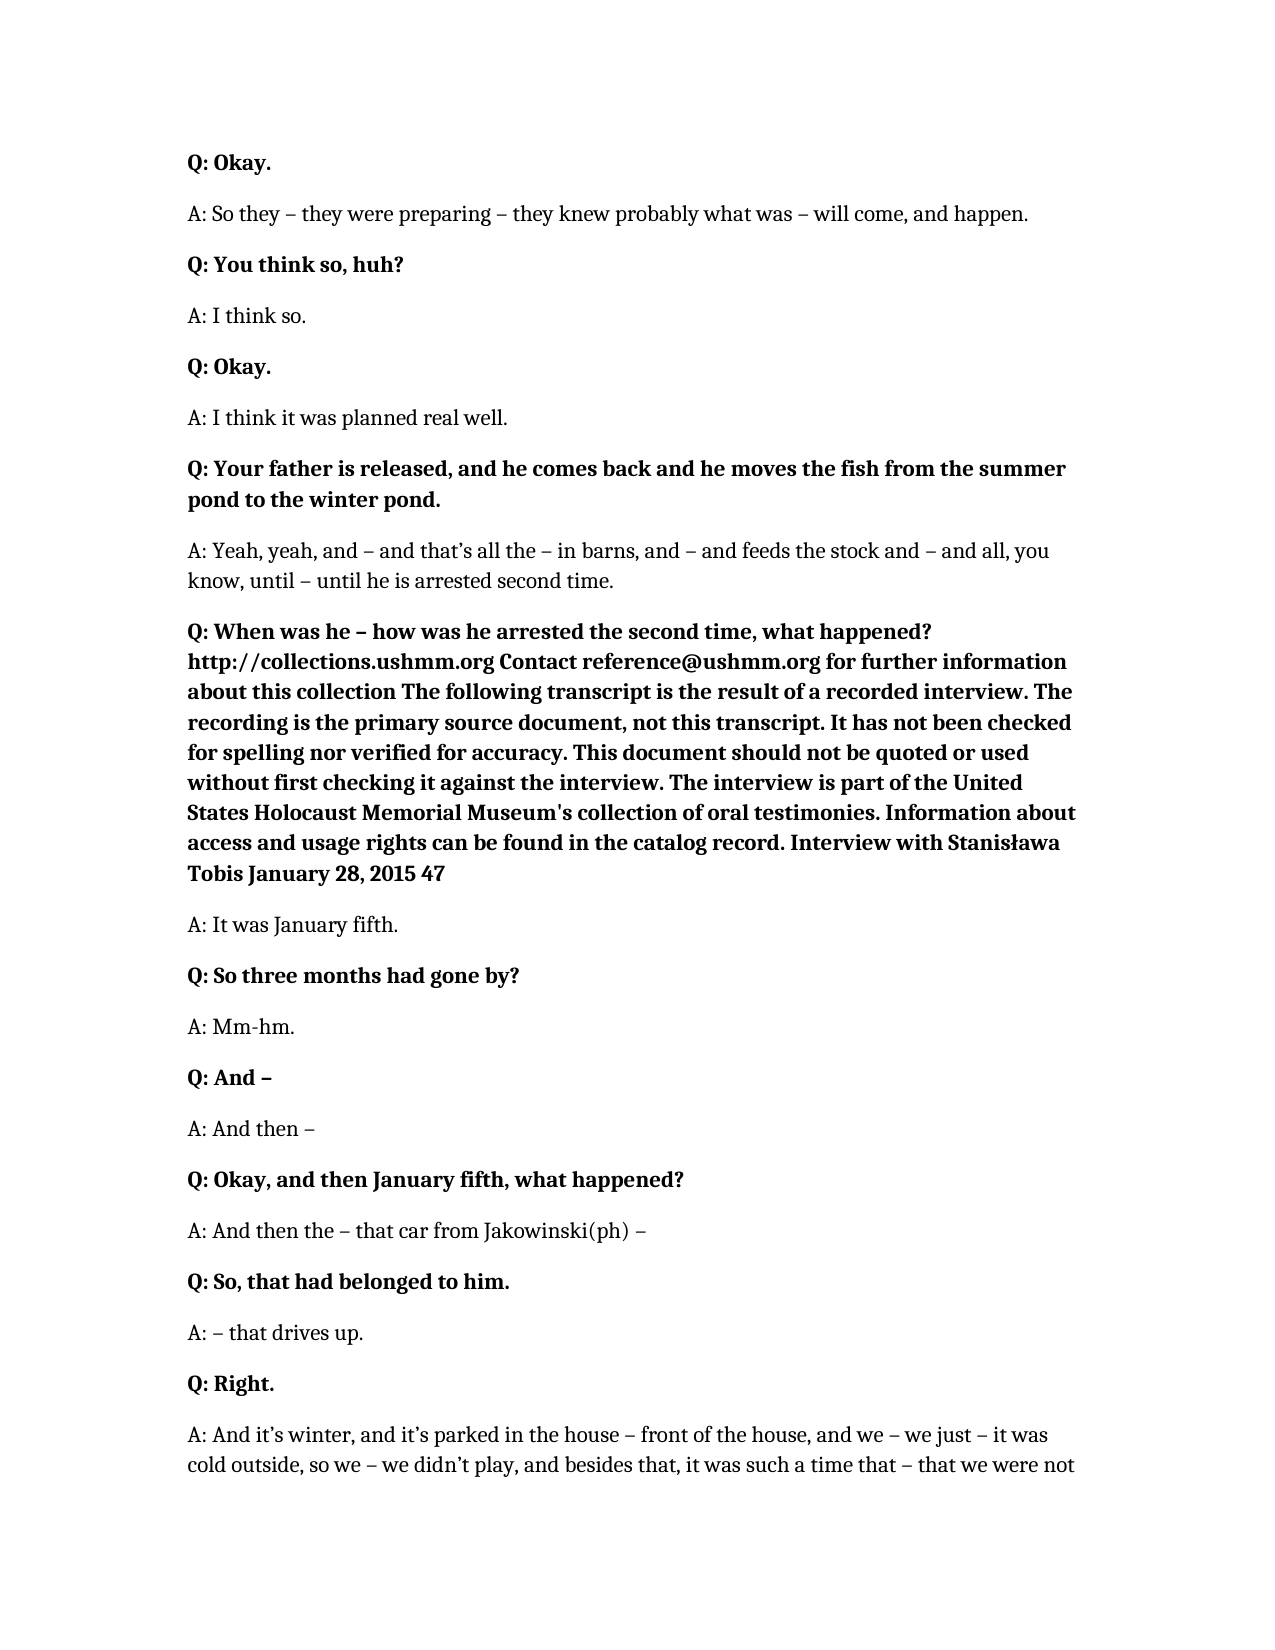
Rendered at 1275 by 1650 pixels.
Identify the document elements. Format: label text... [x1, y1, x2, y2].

text Q: And – [187, 1064, 1087, 1091]
text Q: Okay. [187, 150, 1087, 176]
text A: I think it was planned real well. [187, 405, 1087, 432]
text A: So they – they were preparing – they knew probably what was – will come, and happen. [187, 201, 1087, 227]
text A: I think so. [187, 303, 1087, 329]
text Q: Right. [187, 1371, 1087, 1397]
text A: – that drives up. [187, 1320, 1087, 1346]
text Q: Okay, and then January fifth, what happened? [187, 1167, 1087, 1193]
text A: And then the – that car from Jakowinski(ph) – [187, 1218, 1087, 1244]
text Q: You think so, huh? [187, 252, 1087, 278]
text Q: So, that had belonged to him. [187, 1269, 1087, 1295]
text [187, 1422, 1087, 1478]
text A: And then – [187, 1116, 1087, 1142]
text Q: Your father is released, and he comes back and he moves the fish from the summer pond to the winter pond. [187, 456, 1087, 513]
text A: Mm-hm. [187, 1013, 1087, 1040]
text A: Yeah, yeah, and – and that’s all the – in barns, and – and feeds the stock and – and all, you know, until – until he is arrested second time. [187, 537, 1087, 594]
text Q: So three months had gone by? [187, 962, 1087, 989]
text Q: When was he – how was he arrested the second time, what happened? http://collections.ushmm.org Contact reference@ushmm.org for further information about this collection The following transcript is the result of a recorded interview. The recording is the primary source document, not this transcript. It has not been checked for spelling nor verified for accuracy. This document should not be quoted or used without first checking it against the interview. The interview is part of the United States Holocaust Memorial Museum's collection of oral testimonies. Information about access and usage rights can be found in the catalog record. Interview with Stanisława Tobis January 28, 2015 47 [187, 619, 1087, 887]
text A: It was January fifth. [187, 911, 1087, 938]
text Q: Okay. [187, 354, 1087, 381]
